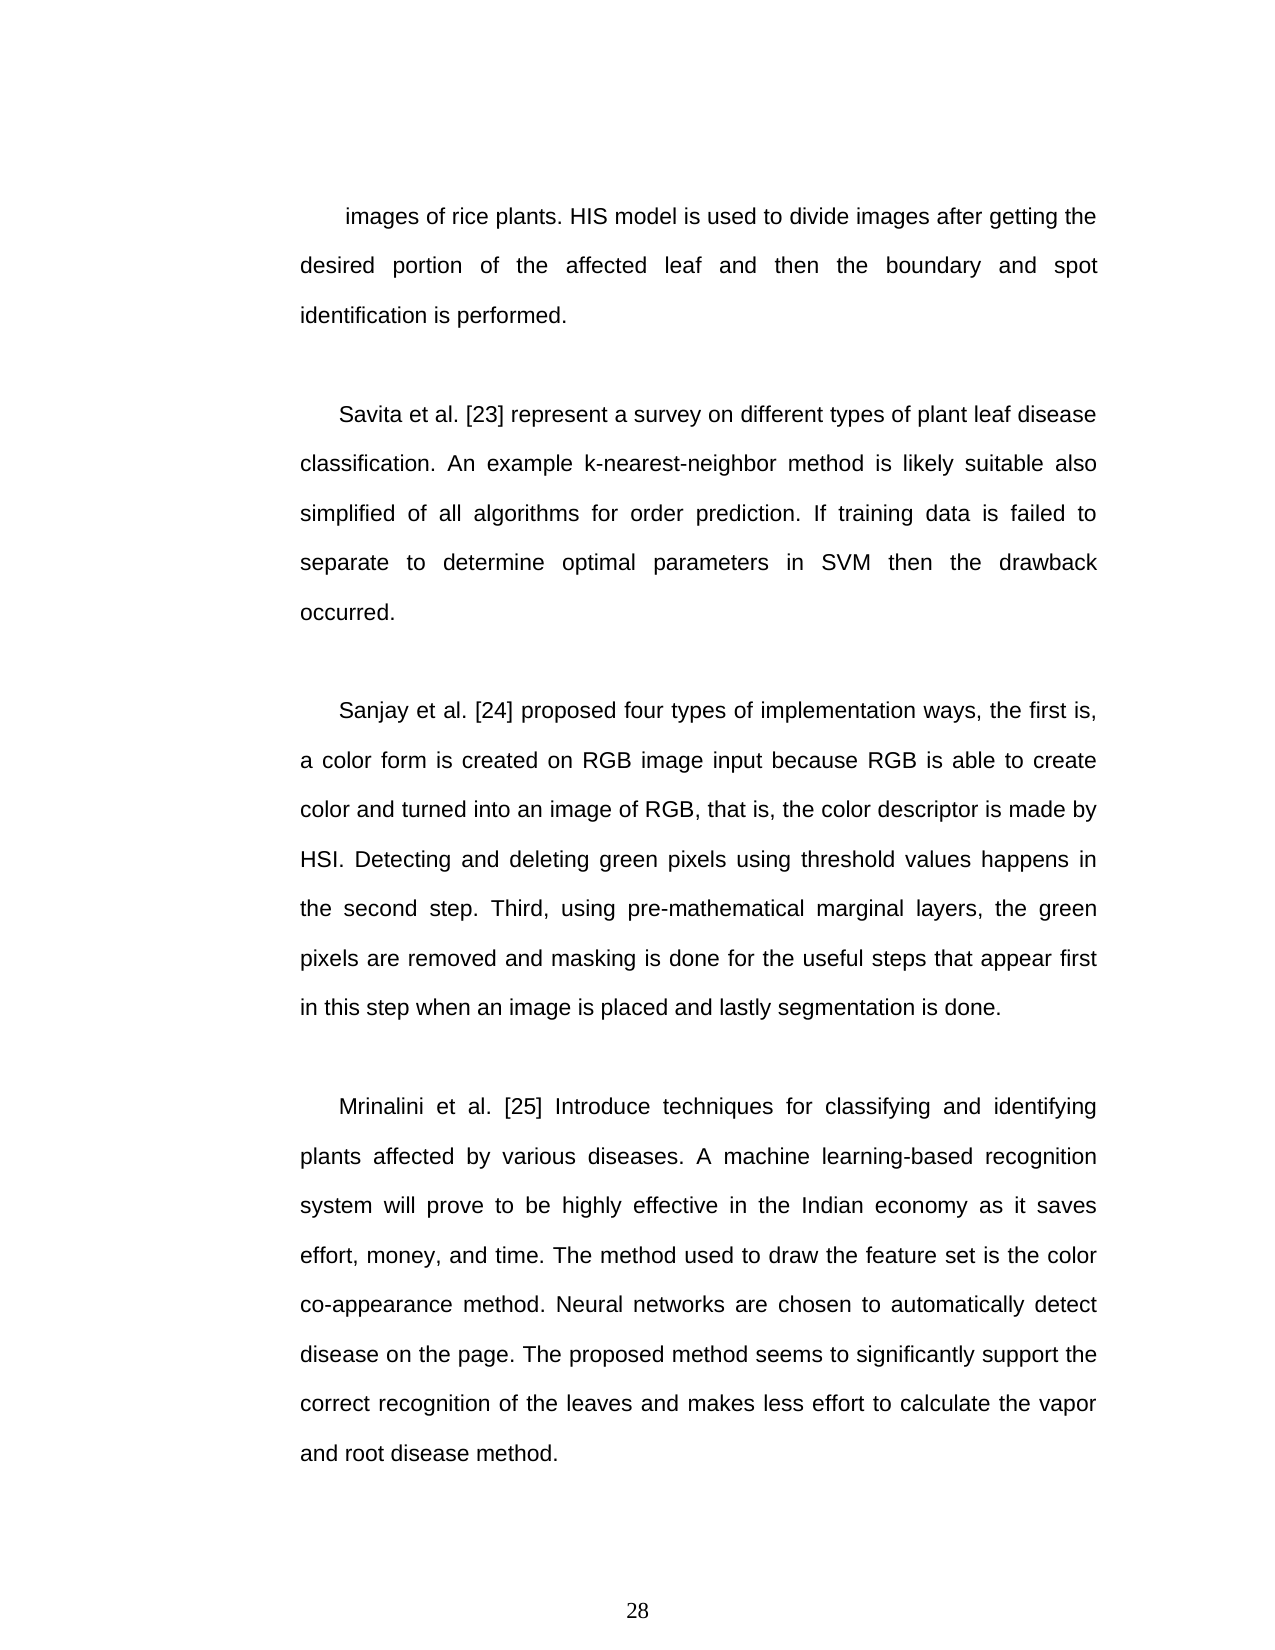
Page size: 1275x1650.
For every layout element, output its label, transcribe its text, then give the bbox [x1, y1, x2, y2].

text Mrinalini et al. [25] Introduce techniques for classifying and identifying plants affected by various diseases. A machine learning-based recognition system will prove to be highly effective in the Indian economy as it saves effort, money, and time. The method used to draw the feature set is the color co-appearance method. Neural networks are chosen to automatically detect disease on the page. The proposed method seems to significantly support the correct recognition of the leaves and makes less effort to calculate the vapor and root disease method. [300, 1093, 1098, 1466]
text Sanjay et al. [24] proposed four types of implementation ways, the first is, a color form is created on RGB image input because RGB is able to create color and turned into an image of RGB, that is, the color descriptor is made by HSI. Detecting and deleting green pixels using threshold values happens in the second step. Third, using pre-mathematical marginal layers, the green pixels are removed and masking is done for the useful steps that appear first in this step when an image is placed and lastly segmentation is done. [300, 697, 1098, 1021]
text Savita et al. [23] represent a survey on different types of plant leaf disease classification. An example k-nearest-neighbor method is likely suitable also simplified of all algorithms for order prediction. If training data is failed to separate to determine optimal parameters in SVM then the drawback occurred. [300, 401, 1098, 625]
text images of rice plants. HIS model is used to divide images after getting the desired portion of the affected leaf and then the boundary and spot identification is performed. [300, 203, 1098, 328]
